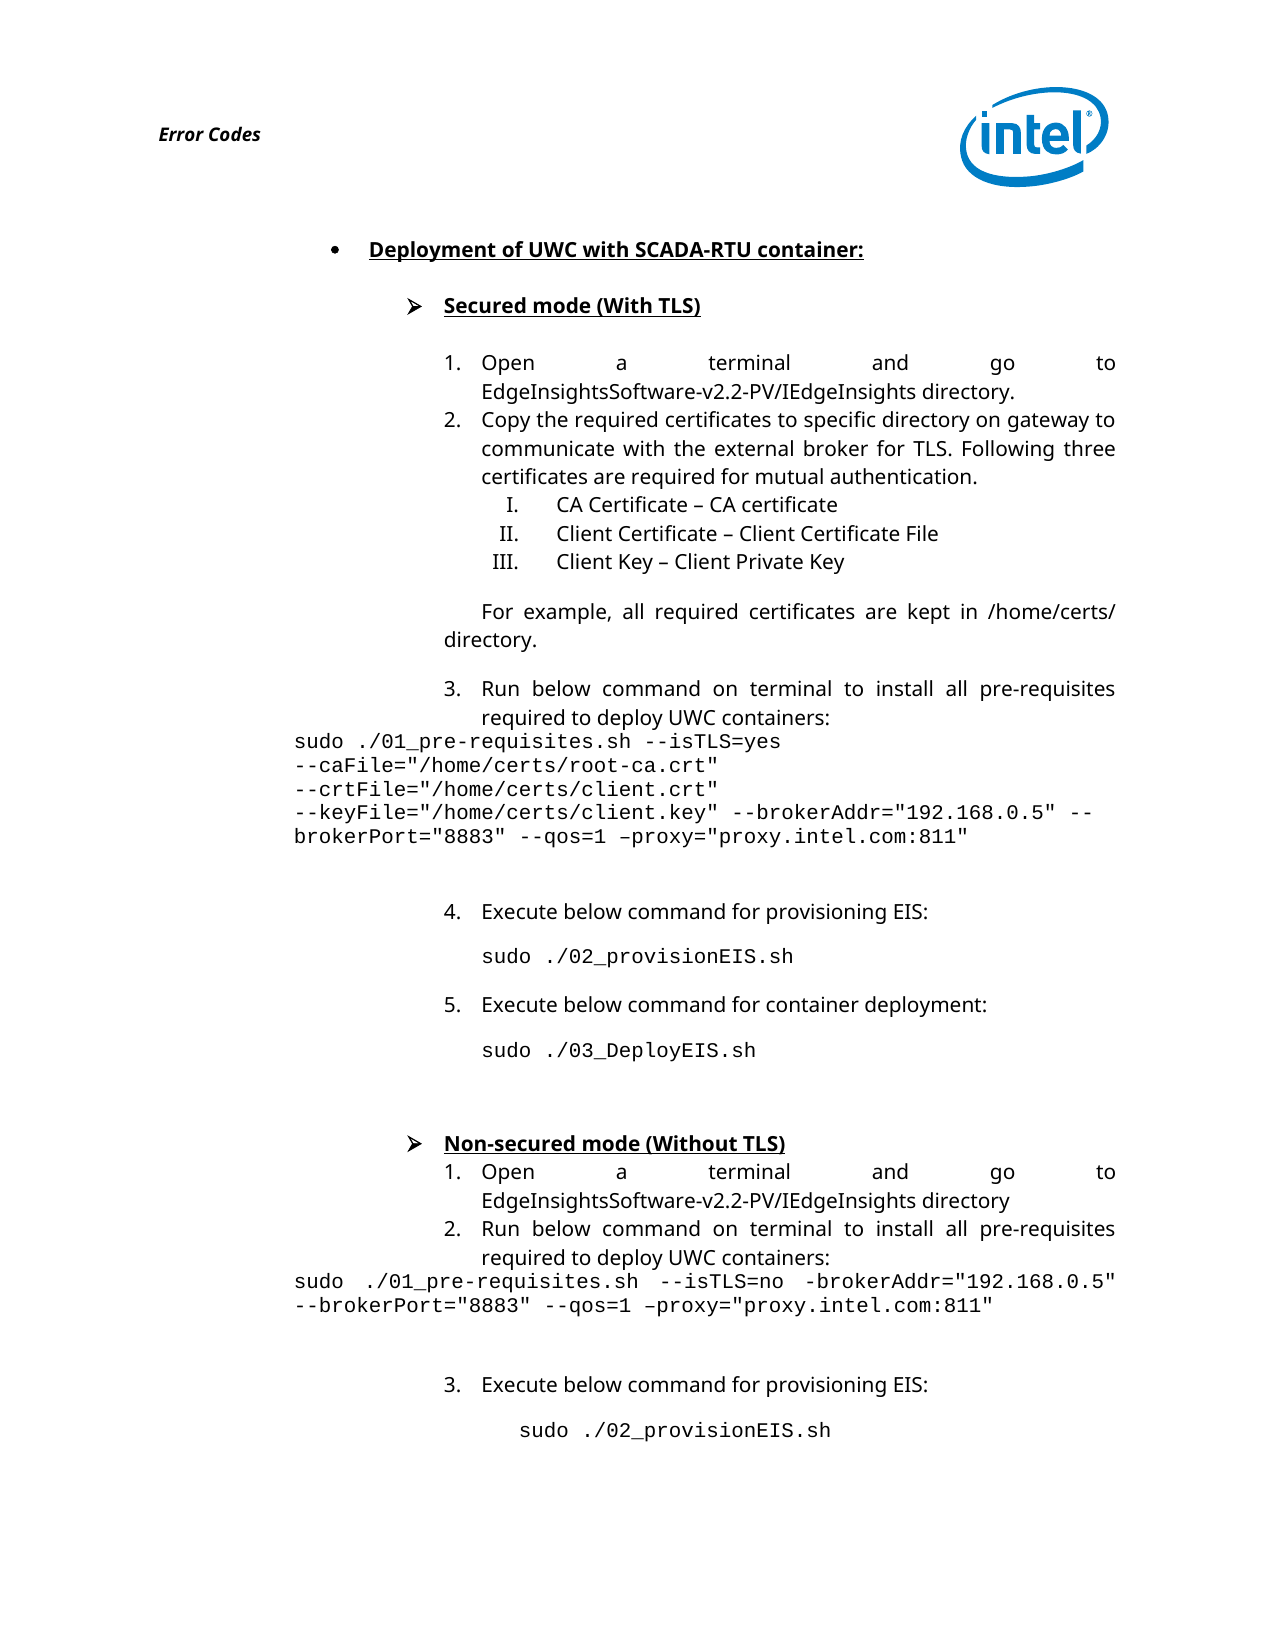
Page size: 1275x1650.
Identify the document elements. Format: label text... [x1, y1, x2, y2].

text sudo ./02_provisionEIS.sh [444, 946, 1117, 970]
text sudo ./03_DeployEIS.sh [444, 1040, 1117, 1063]
list sudo ./01_pre-requisites.sh --isTLS=no -brokerAddr="192.168.0.5" --brokerPort="8883" --qos=1 –proxy="proxy.intel.com:811" [294, 1271, 1117, 1318]
text sudo ./02_provisionEIS.sh [481, 1420, 1117, 1443]
list Non-secured mode (Without TLS) [406, 1129, 1117, 1157]
list CA Certificate – CA certificate [519, 491, 1117, 519]
list Secured mode (With TLS) [406, 292, 1117, 320]
list Run below command on terminal to install all pre-requisites required to deploy UWC containers: [444, 1214, 1117, 1271]
list Execute below command for provisioning EIS: [444, 897, 1117, 925]
list Execute below command for provisioning EIS: [444, 1370, 1117, 1399]
list Open a terminal and go to EdgeInsightsSoftware-v2.2-PV/IEdgeInsights directory [444, 1157, 1117, 1214]
list Deployment of UWC with SCADA-RTU container: [331, 235, 1117, 263]
list Run below command on terminal to install all pre-requisites required to deploy UWC containers: [444, 674, 1117, 731]
list Copy the required certificates to specific directory on gateway to communicate with the external broker for TLS. Following three certificates are required for mutual authentication. [444, 405, 1117, 491]
text For example, all required certificates are kept in /home/certs/ directory. [444, 597, 1117, 654]
list Client Certificate – Client Certificate File [519, 519, 1117, 547]
list Client Key – Client Private Key [519, 547, 1117, 576]
list Open a terminal and go to EdgeInsightsSoftware-v2.2-PV/IEdgeInsights directory. [444, 348, 1117, 405]
list Execute below command for container deployment: [444, 991, 1117, 1019]
list sudo ./01_pre-requisites.sh --isTLS=yes --caFile="/home/certs/root-ca.crt" --crtFile="/home/certs/client.crt" --keyFile="/home/certs/client.key" --brokerAddr="192.168.0.5" --brokerPort="8883" --qos=1 –proxy="proxy.intel.com:811" [294, 731, 1117, 849]
